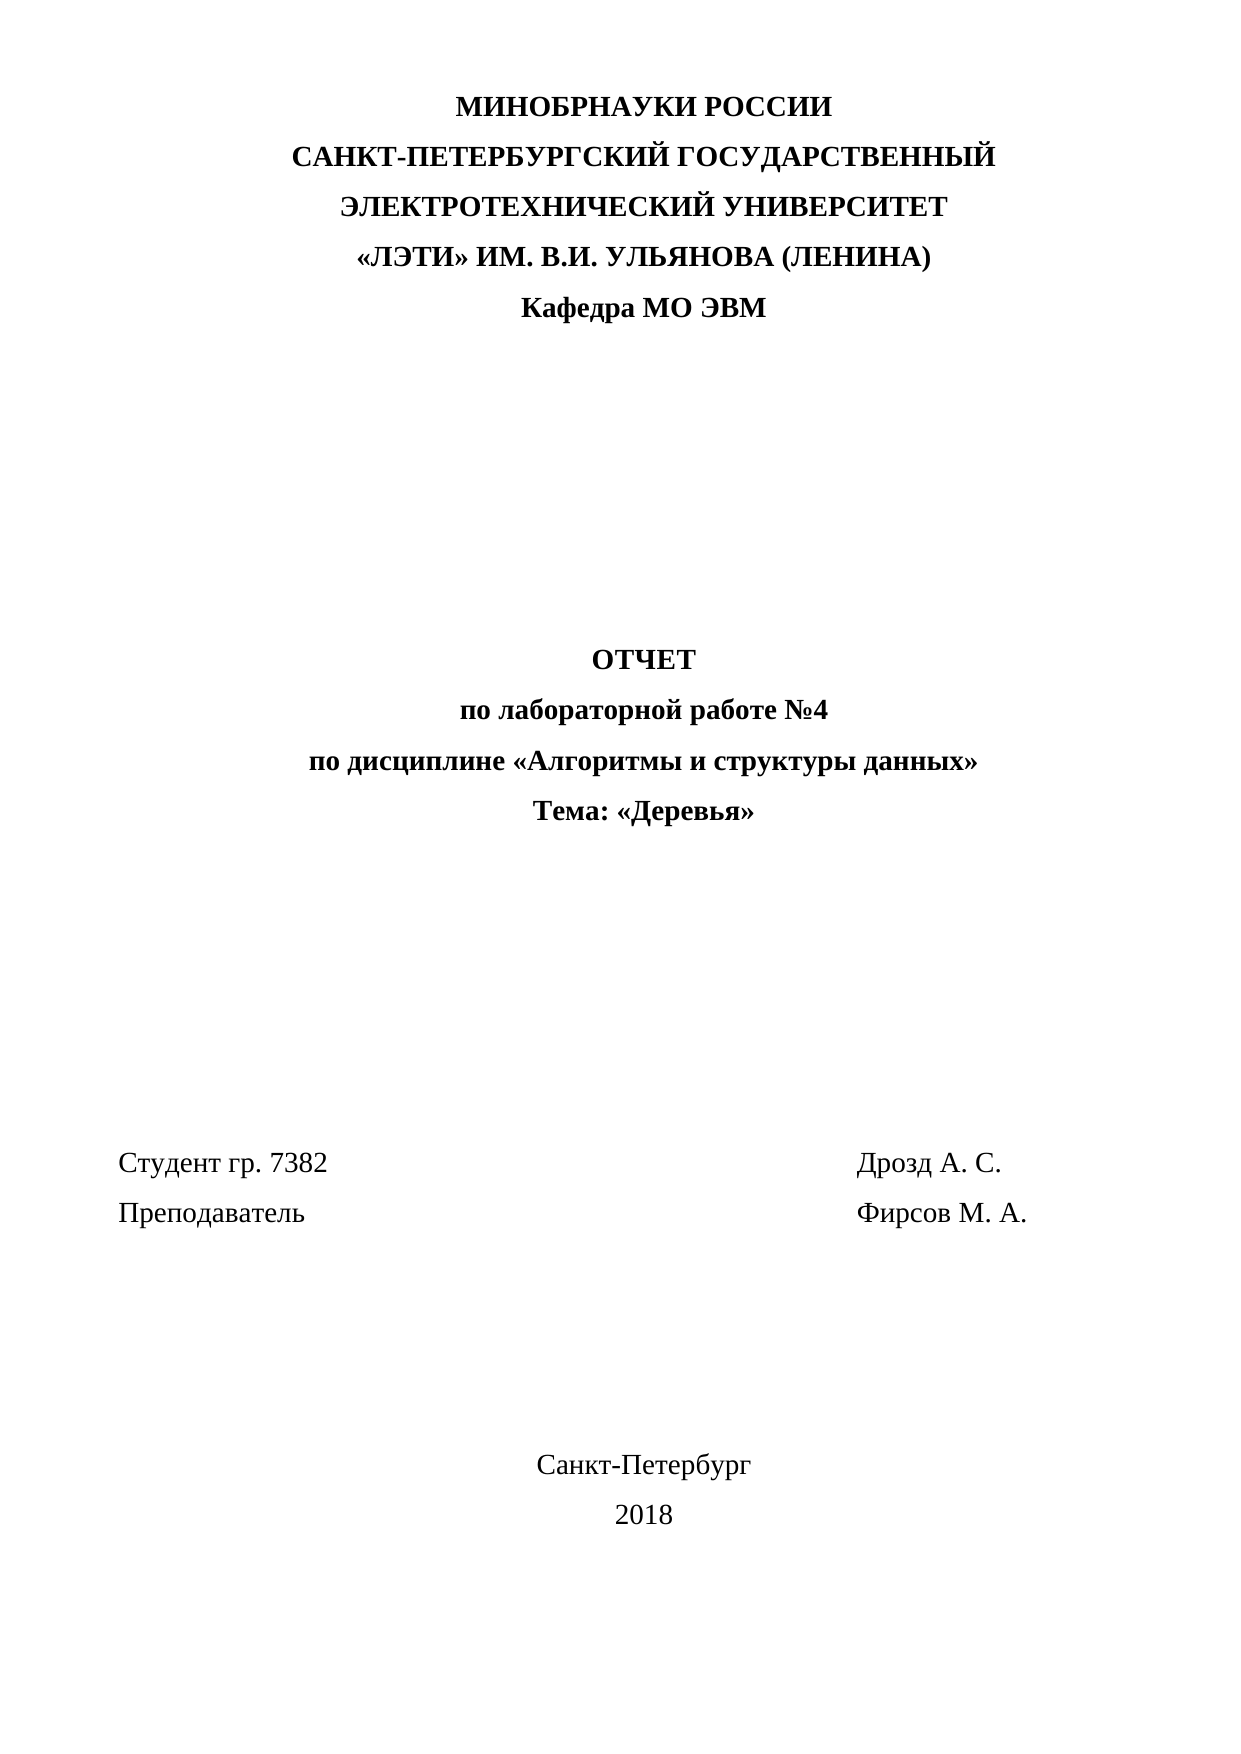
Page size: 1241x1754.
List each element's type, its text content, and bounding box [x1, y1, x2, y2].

text МИНОБРНАУКИ РОССИИ [118, 89, 1169, 122]
text Студент гр. 7382 Дрозд А. С. [118, 1145, 1169, 1179]
text по дисциплине «Алгоритмы и структуры данных» [118, 743, 1169, 776]
text Кафедра МО ЭВМ [118, 290, 1169, 323]
text «ЛЭТИ» им. В.И. Ульянова (Ленина) [118, 239, 1169, 273]
text Санкт-Петербург [118, 1447, 1169, 1481]
text отчет [118, 642, 1169, 676]
text электротехнический университет [118, 189, 1169, 223]
text по лабораторной работе №4 [118, 692, 1169, 726]
text Тема: «Деревья» [118, 793, 1169, 827]
text Преподаватель Фирсов М. А. [118, 1196, 1169, 1279]
text 2018 [118, 1497, 1169, 1531]
text Санкт-Петербургский государственный [118, 139, 1169, 172]
